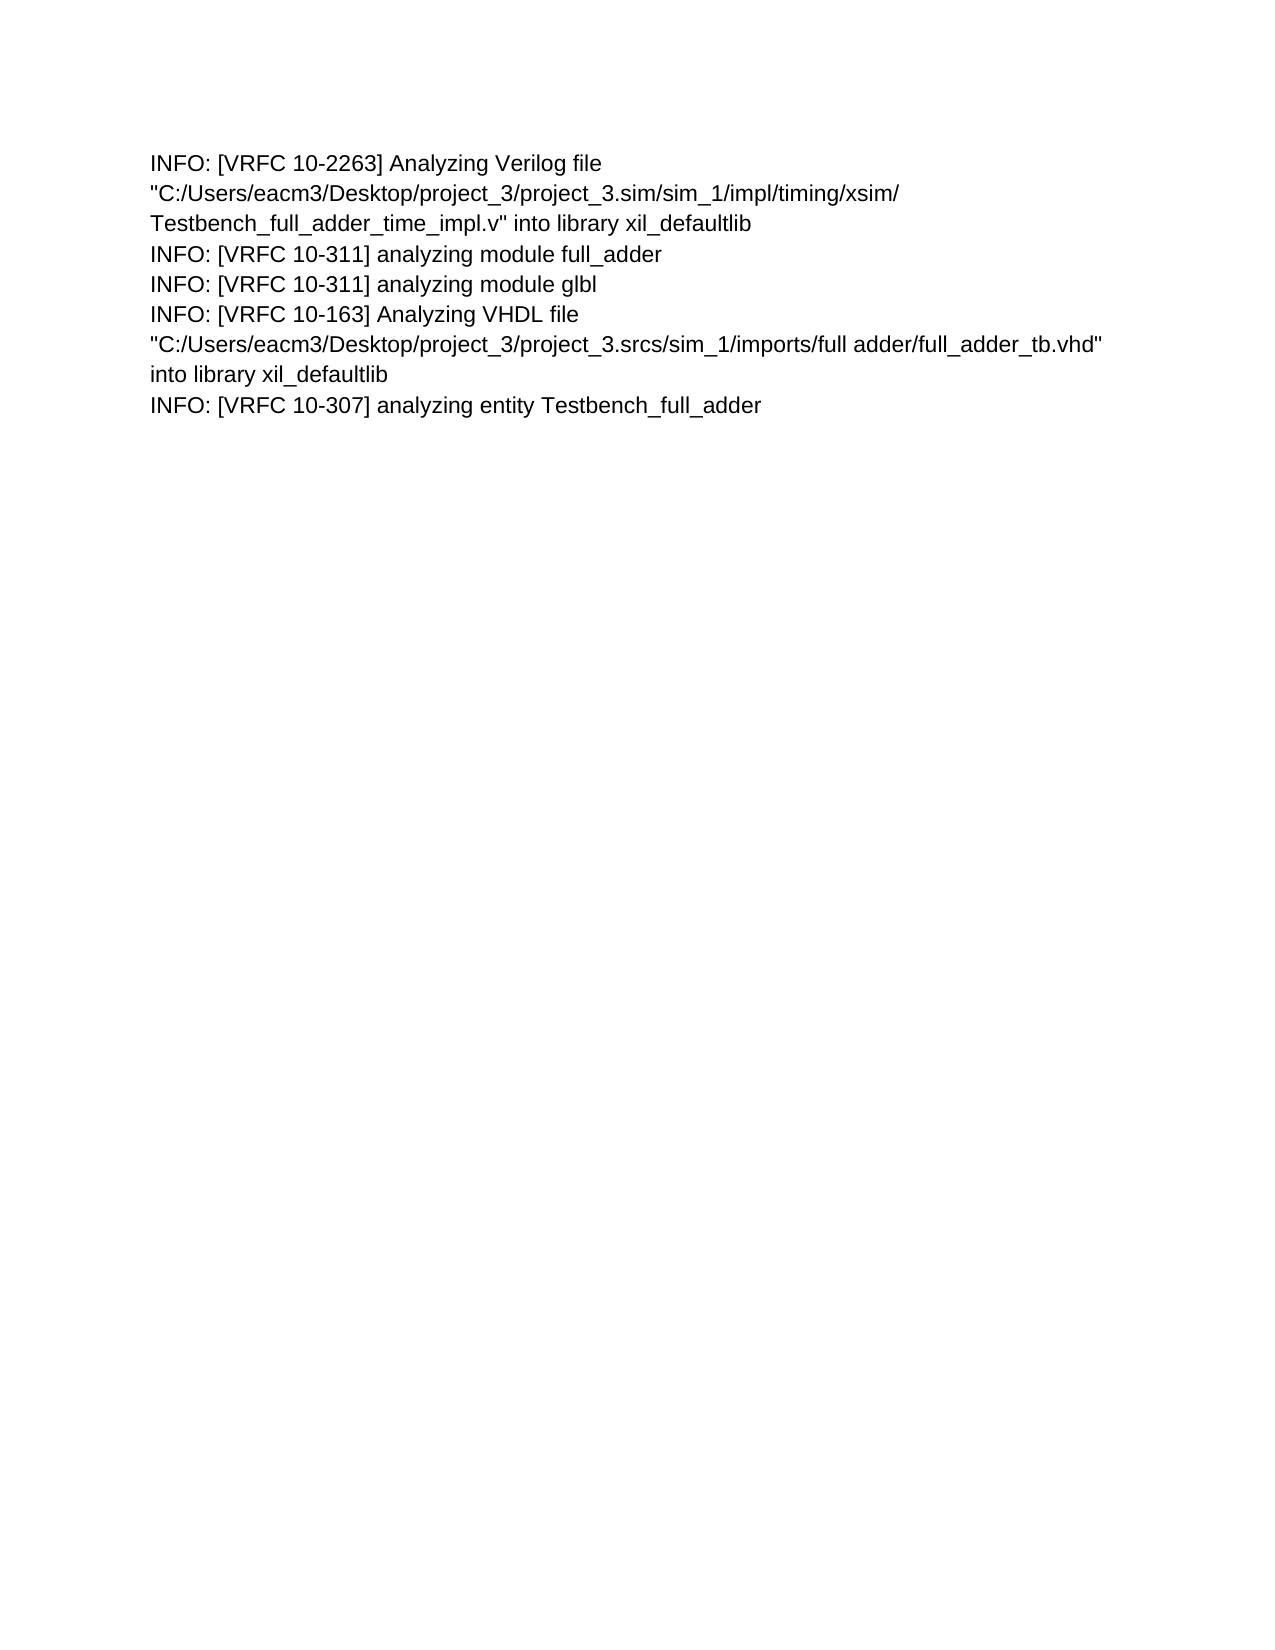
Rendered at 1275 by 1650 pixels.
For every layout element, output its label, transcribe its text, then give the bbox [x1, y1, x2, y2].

text INFO: [VRFC 10-311] analyzing module full_adder [150, 241, 1125, 267]
text INFO: [VRFC 10-307] analyzing entity Testbench_full_adder [150, 392, 1125, 418]
text INFO: [VRFC 10-2263] Analyzing Verilog file "C:/Users/eacm3/Desktop/project_3/project_3.sim/sim_1/impl/timing/xsim/Testbench_full_adder_time_impl.v" into library xil_defaultlib [150, 150, 1125, 237]
text INFO: [VRFC 10-163] Analyzing VHDL file "C:/Users/eacm3/Desktop/project_3/project_3.srcs/sim_1/imports/full adder/full_adder_tb.vhd" into library xil_defaultlib [150, 301, 1125, 388]
text INFO: [VRFC 10-311] analyzing module glbl [150, 271, 1125, 297]
